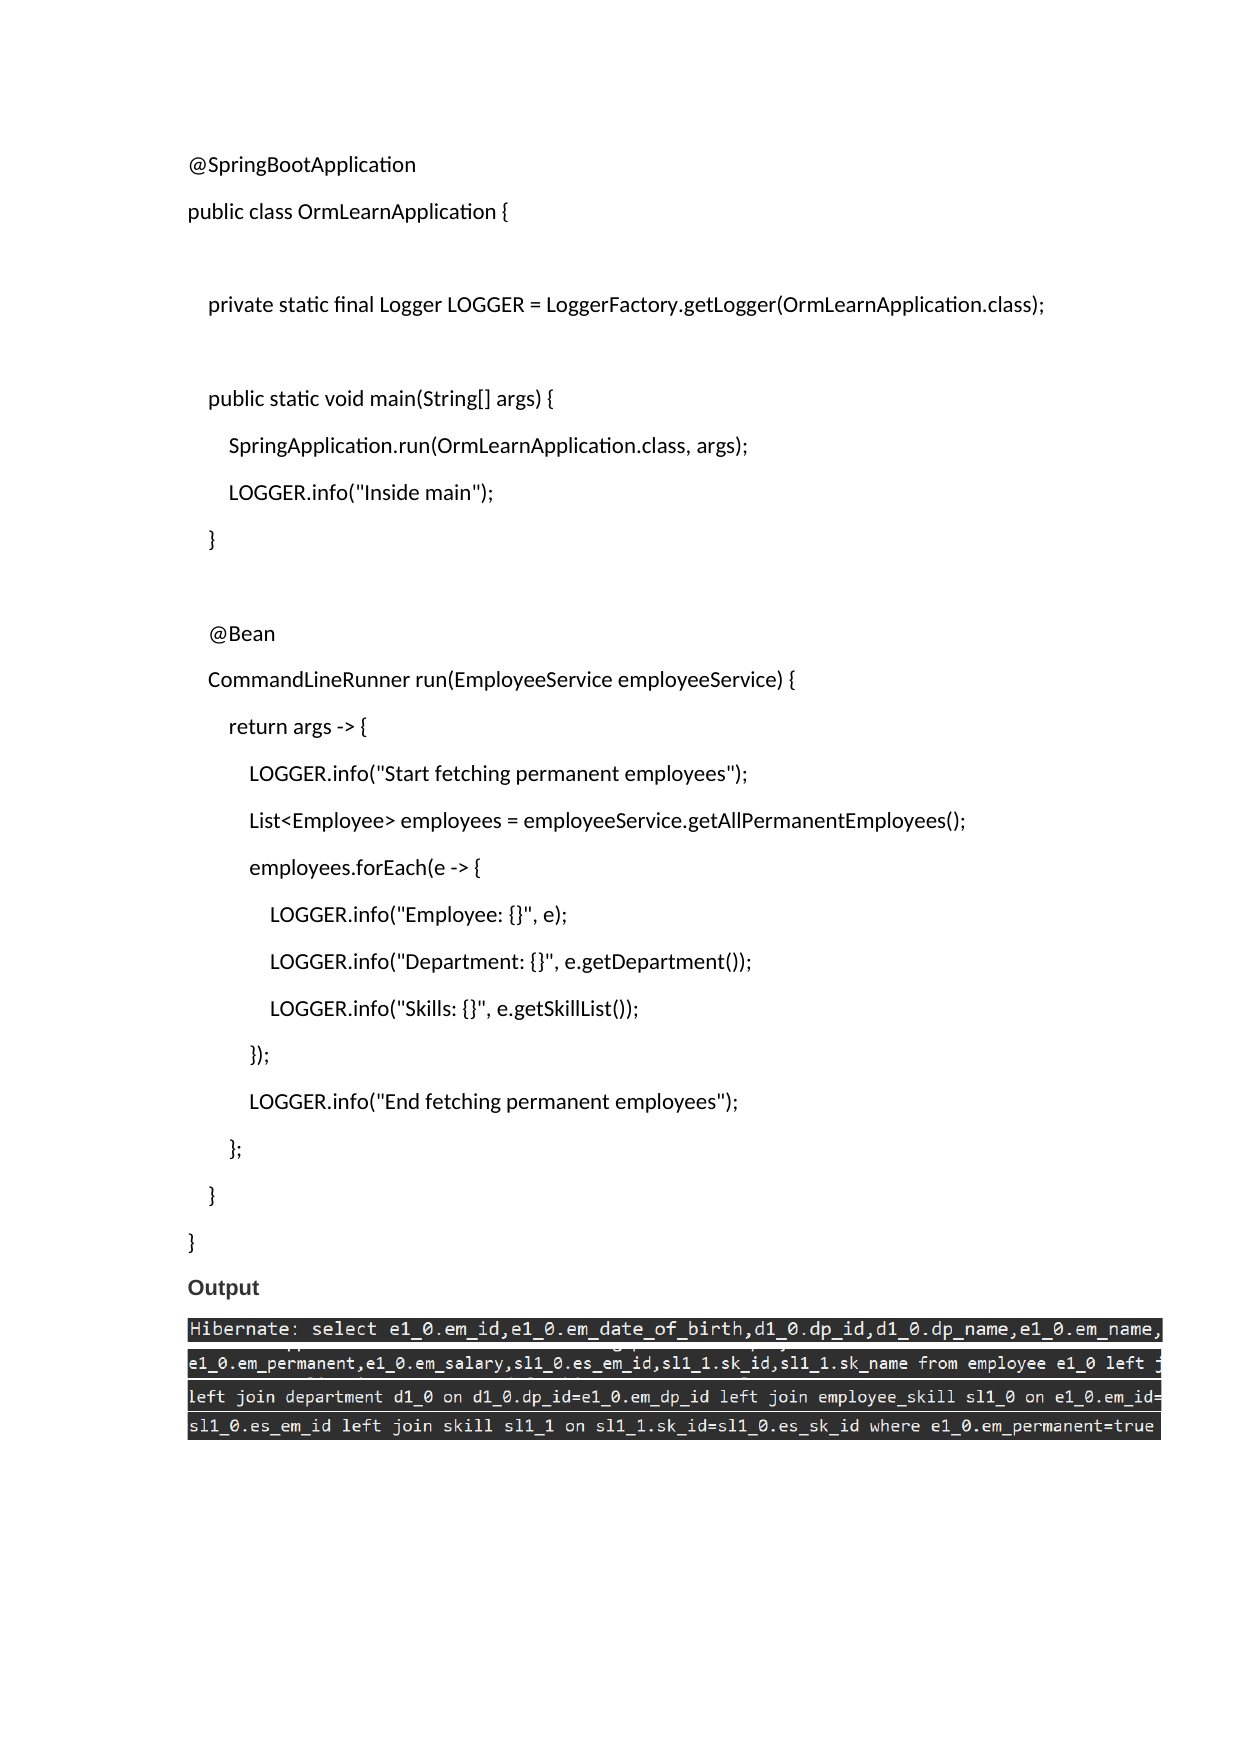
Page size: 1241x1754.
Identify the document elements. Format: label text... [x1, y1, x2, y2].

picture [187, 1380, 1162, 1411]
text List<Employee> employees = employeeService.getAllPermanentEmployees(); [187, 806, 1053, 834]
picture [187, 1412, 1161, 1440]
text Output [187, 1275, 1053, 1300]
text } [187, 1181, 1053, 1209]
text @SpringBootApplication [187, 150, 1053, 178]
text } [187, 1228, 1053, 1256]
text LOGGER.info("Department: {}", e.getDepartment()); [187, 947, 1053, 975]
text SpringApplication.run(OrmLearnApplication.class, args); [187, 431, 1053, 459]
text } [187, 525, 1053, 553]
text employees.forEach(e -> { [187, 853, 1053, 881]
text }); [187, 1041, 1053, 1069]
picture [187, 1318, 1163, 1342]
text public class OrmLearnApplication { [187, 197, 1053, 225]
text @Bean [187, 619, 1053, 647]
text LOGGER.info("Start fetching permanent employees"); [187, 759, 1053, 787]
text }; [187, 1134, 1053, 1162]
text return args -> { [187, 712, 1053, 741]
text public static void main(String[] args) { [187, 384, 1053, 412]
text CommandLineRunner run(EmployeeService employeeService) { [187, 666, 1053, 694]
text LOGGER.info("Employee: {}", e); [187, 900, 1053, 928]
text LOGGER.info("Inside main"); [187, 478, 1053, 506]
text LOGGER.info("Skills: {}", e.getSkillList()); [187, 994, 1053, 1022]
text private static final Logger LOGGER = LoggerFactory.getLogger(OrmLearnApplication.class); [187, 291, 1053, 319]
text LOGGER.info("End fetching permanent employees"); [187, 1087, 1053, 1116]
picture [187, 1349, 1162, 1378]
